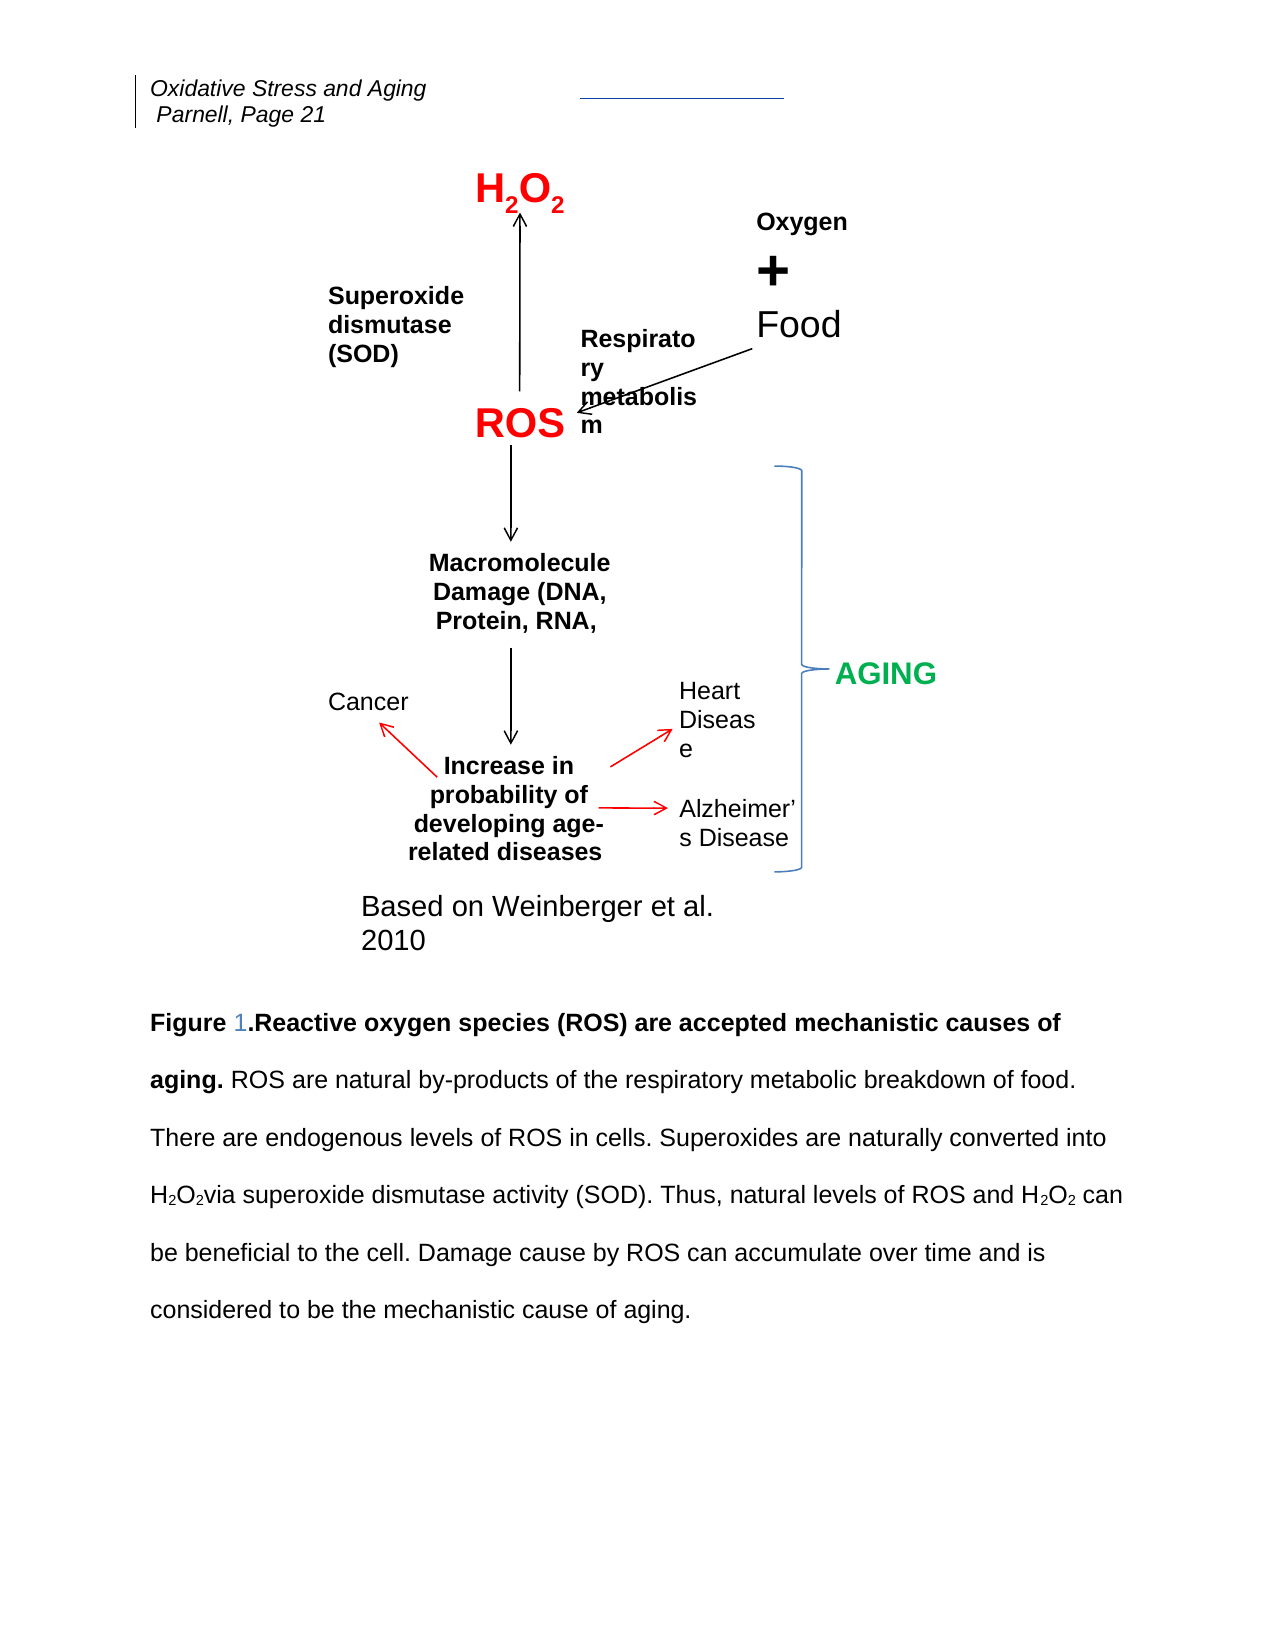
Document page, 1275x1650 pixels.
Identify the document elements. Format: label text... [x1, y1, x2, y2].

text Figure 1.Reactive oxygen species (ROS) are accepted mechanistic causes of aging. ROS are natural by-products of the respiratory metabolic breakdown of food. There are endogenous levels of ROS in cells. Superoxides are naturally converted into H2O2via superoxide dismutase activity (SOD). Thus, natural levels of ROS and H2O2 can be beneficial to the cell. Damage cause by ROS can accumulate over time and is considered to be the mechanistic cause of aging. [150, 1008, 1125, 1324]
